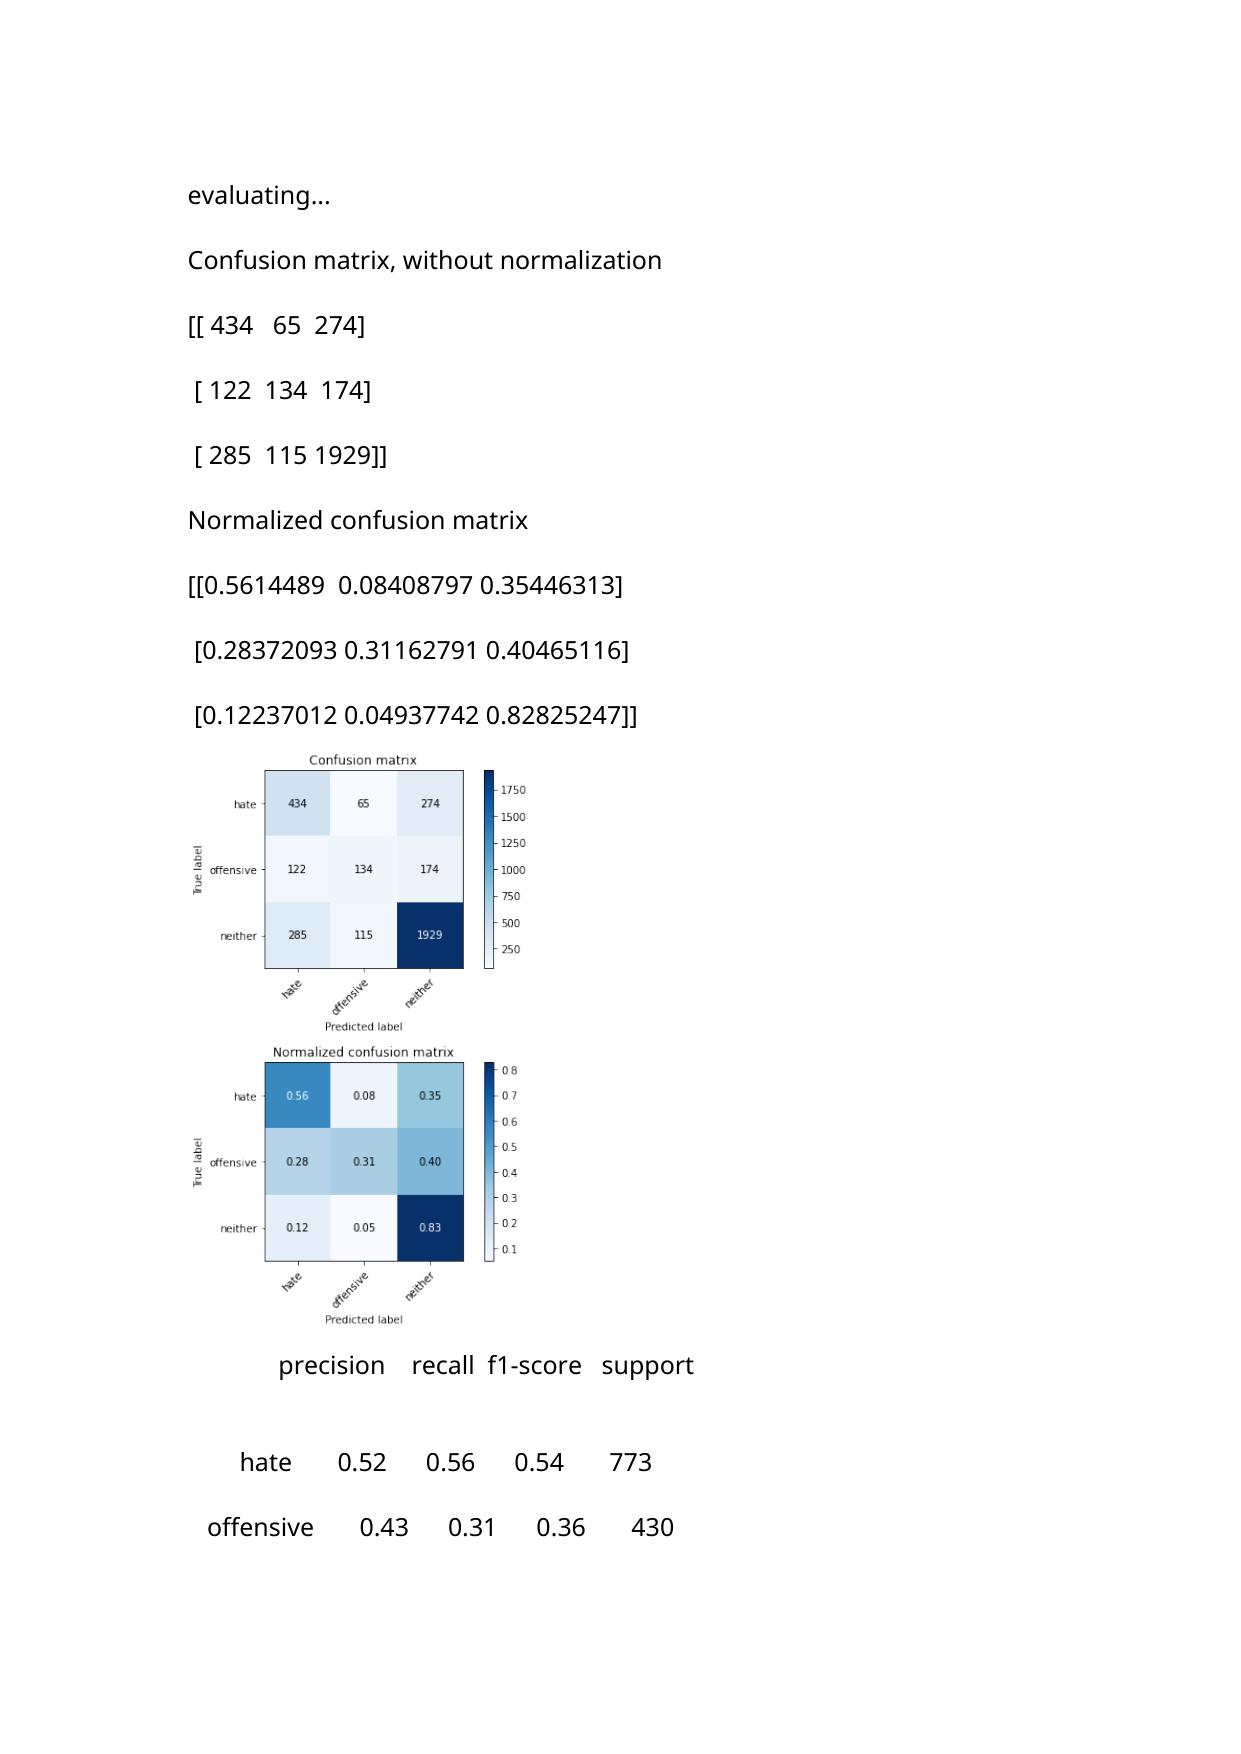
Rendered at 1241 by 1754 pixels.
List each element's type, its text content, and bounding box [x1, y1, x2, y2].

text hate 0.52 0.56 0.54 773 [187, 1429, 1053, 1494]
text precision recall f1-score support [187, 1332, 1053, 1397]
text Normalized confusion matrix [187, 487, 1053, 552]
picture [187, 747, 534, 1039]
text Confusion matrix, without normalization [187, 227, 1053, 292]
text [0.12237012 0.04937742 0.82825247]] [187, 682, 1053, 747]
text [ 285 115 1929]] [187, 422, 1053, 487]
text [ 122 134 174] [187, 357, 1053, 422]
text offensive 0.43 0.31 0.36 430 [187, 1494, 1053, 1559]
text [[ 434 65 274] [187, 292, 1053, 357]
text [[0.5614489 0.08408797 0.35446313] [187, 552, 1053, 617]
text [0.28372093 0.31162791 0.40465116] [187, 617, 1053, 682]
text evaluating... [187, 162, 1053, 227]
picture [187, 1040, 525, 1332]
